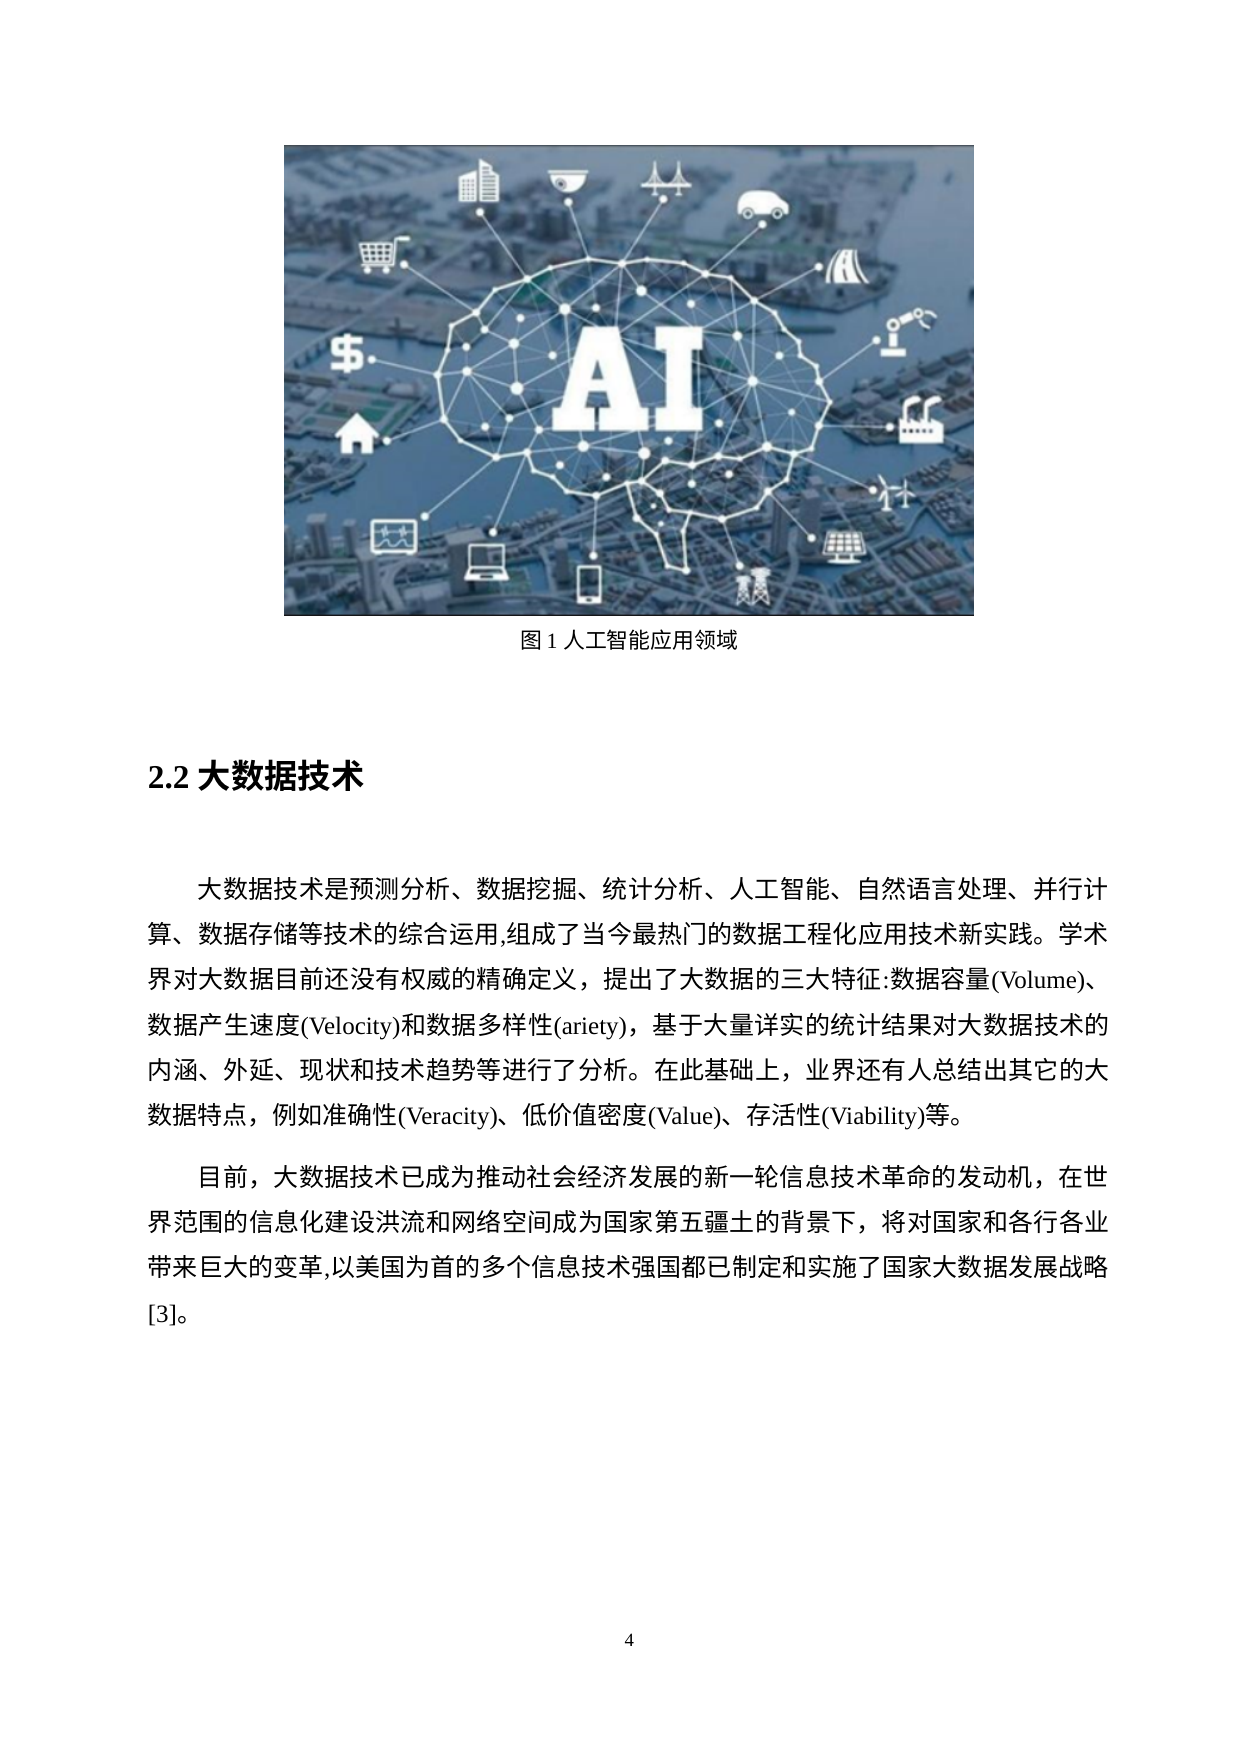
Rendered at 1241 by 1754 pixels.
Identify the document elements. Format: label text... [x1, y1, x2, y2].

text 大数据技术是预测分析、数据挖掘、统计分析、人工智能、自然语言处理、并行计算、数据存储等技术的综合运用,组成了当今最热门的数据工程化应用技术新实践。学术界对大数据目前还没有权威的精确定义，提出了大数据的三大特征:数据容量(Volume)、数据产生速度(Velocity)和数据多样性(ariety)，基于大量详实的统计结果对大数据技术的内涵、外延、现状和技术趋势等进行了分析。在此基础上，业界还有人总结出其它的大数据特点，例如准确性(Veracity)、低价值密度(Value)、存活性(Viability)等。 [148, 869, 1110, 1132]
text 图1 人工智能应用领域 [148, 623, 1110, 655]
text 目前，大数据技术已成为推动社会经济发展的新一轮信息技术革命的发动机，在世界范围的信息化建设洪流和网络空间成为国家第五疆土的背景下，将对国家和各行各业带来巨大的变革,以美国为首的多个信息技术强国都已制定和实施了国家大数据发展战略[3]。 [148, 1157, 1110, 1329]
picture [284, 145, 974, 616]
subtitle 2.2 大数据技术 [148, 742, 1110, 807]
